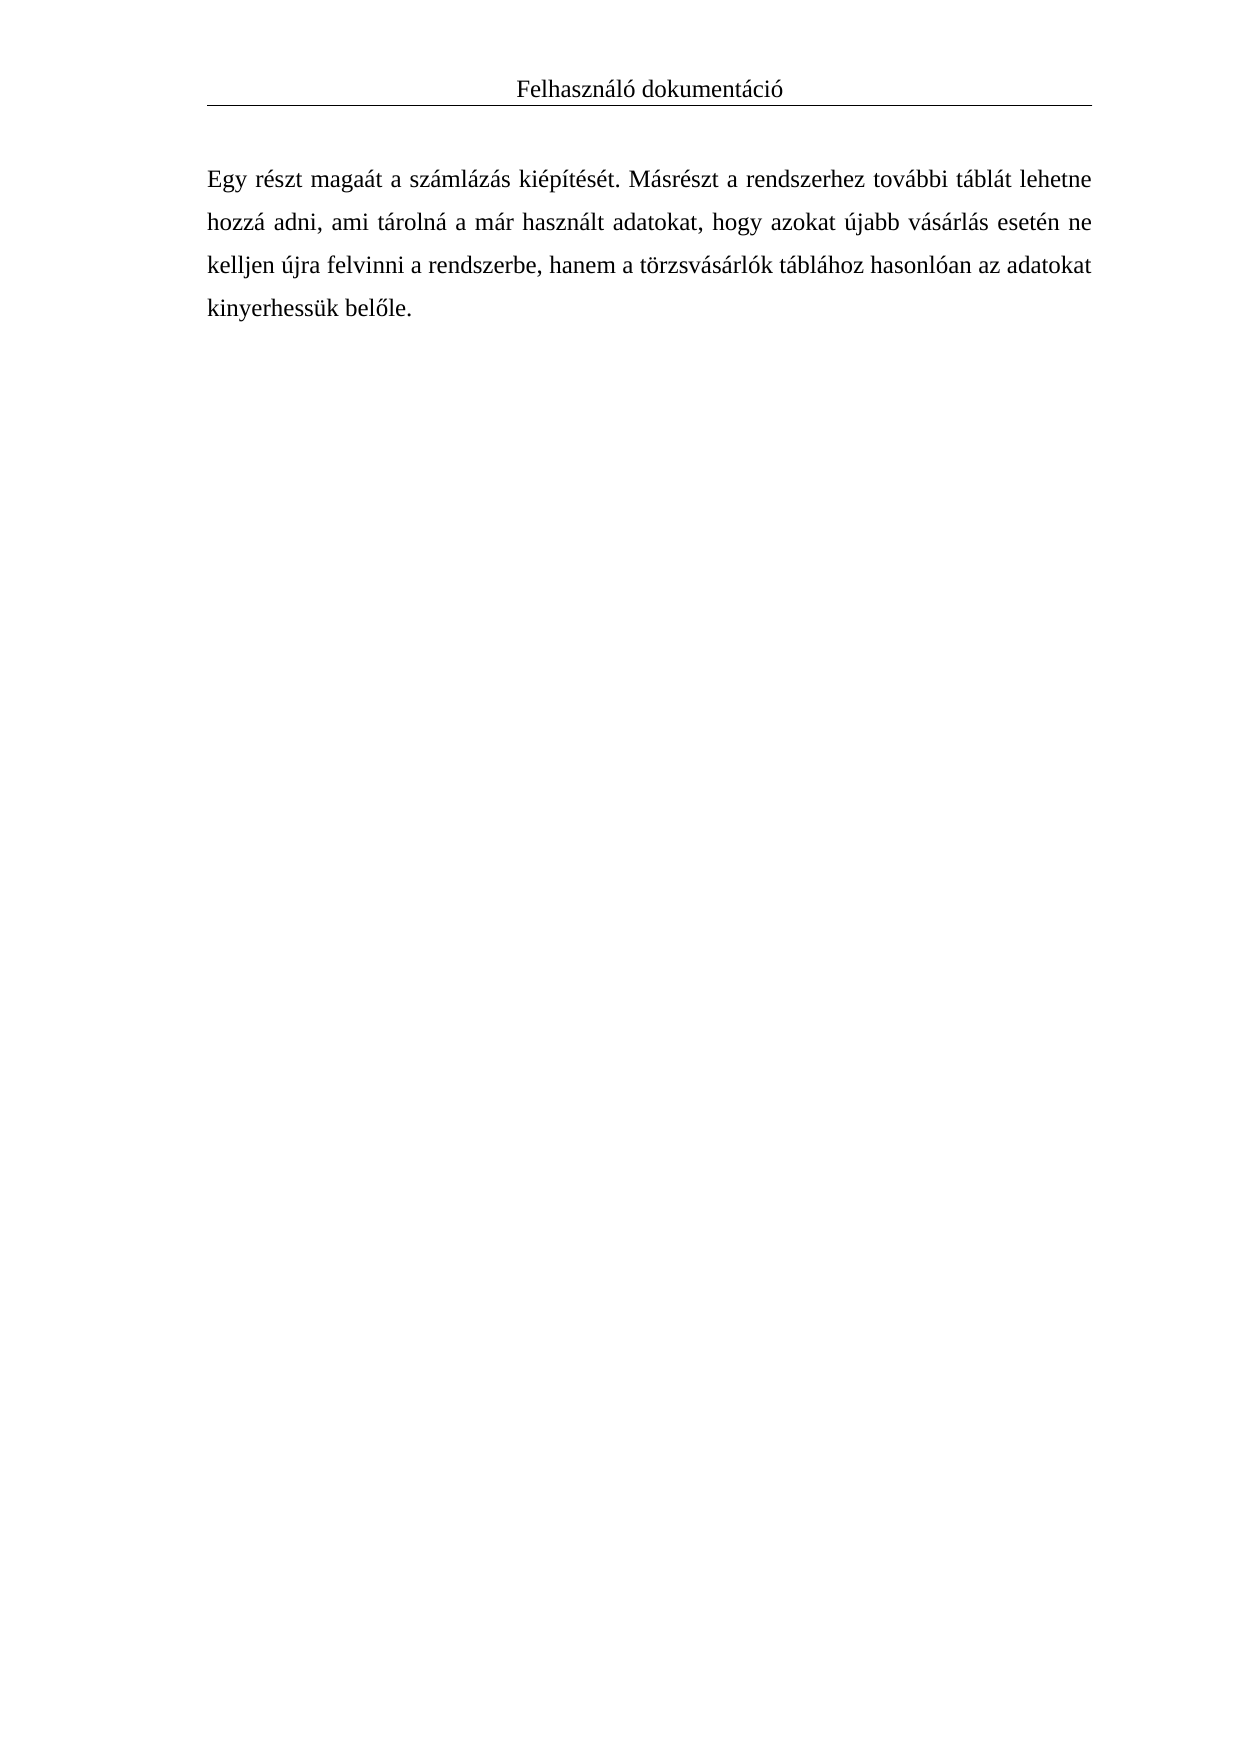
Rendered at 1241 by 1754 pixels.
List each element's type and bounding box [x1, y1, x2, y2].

text [207, 164, 1092, 322]
